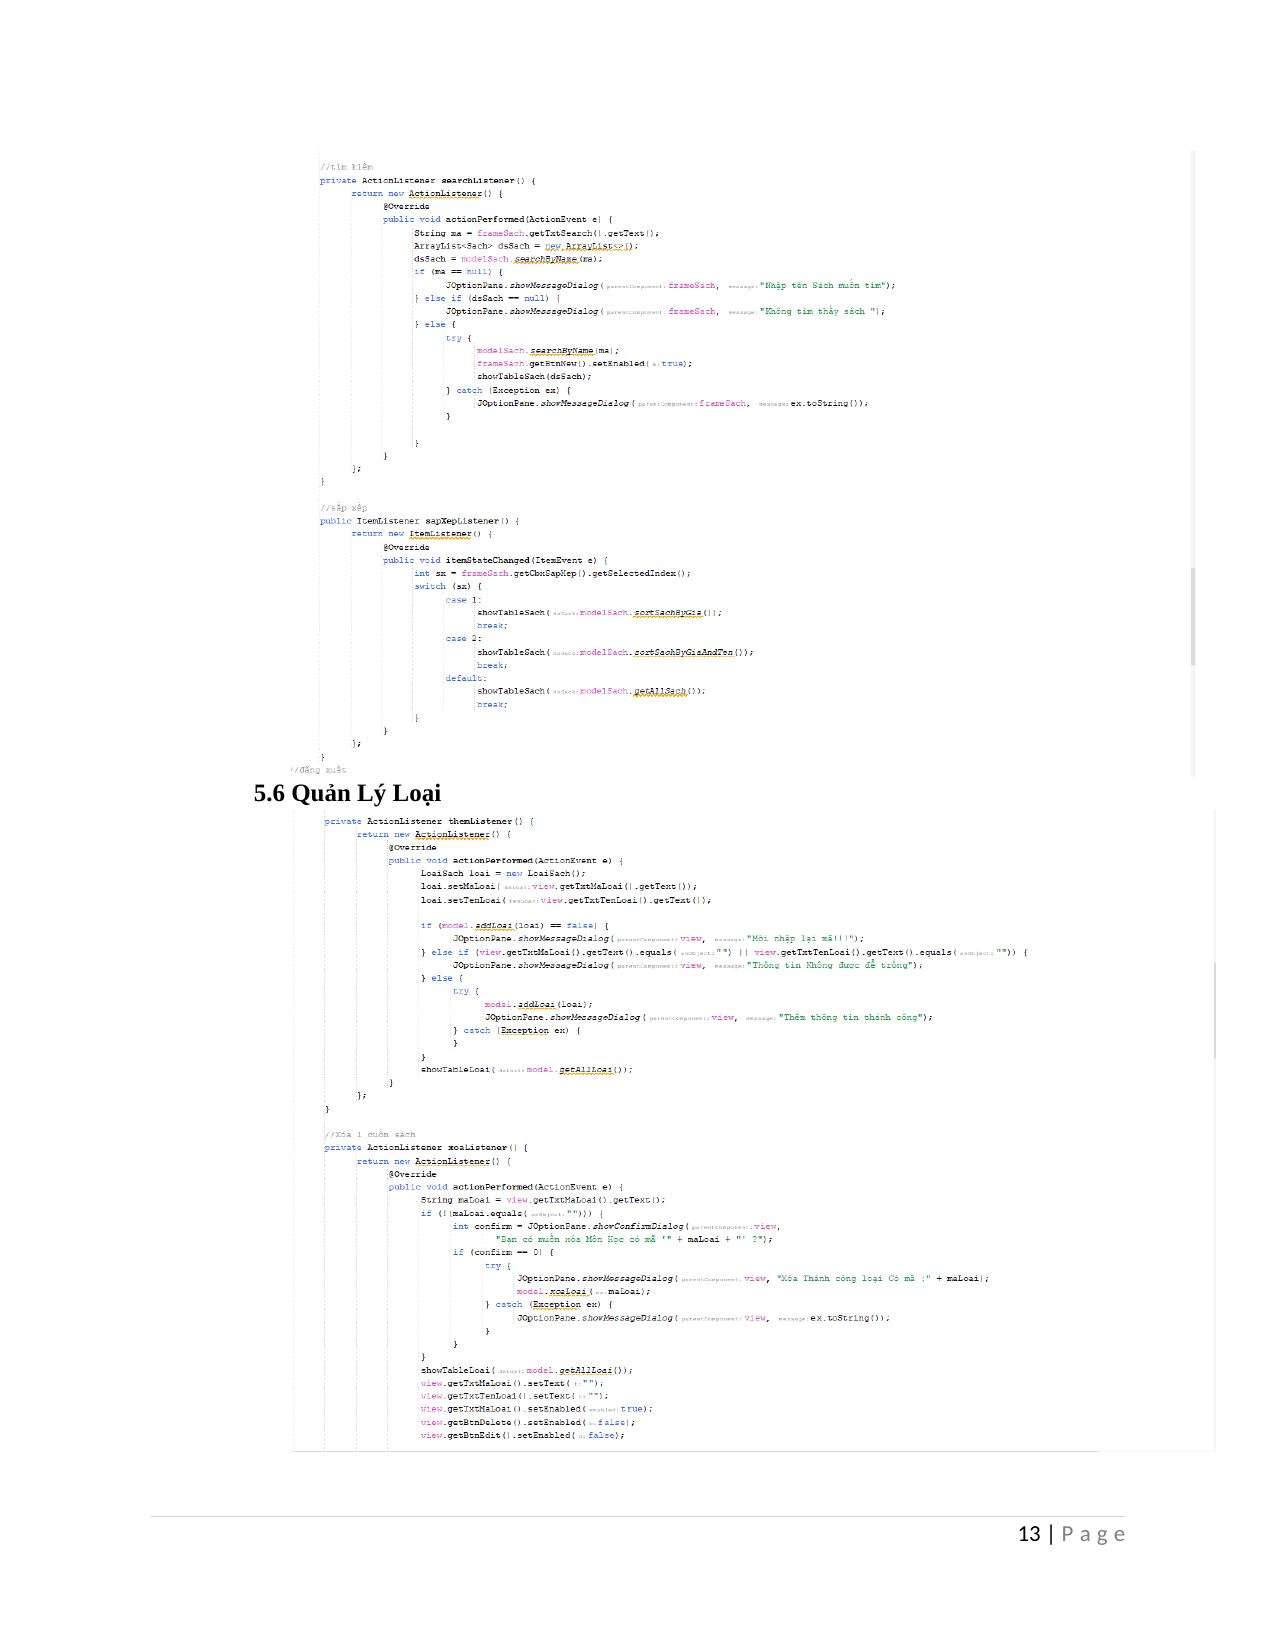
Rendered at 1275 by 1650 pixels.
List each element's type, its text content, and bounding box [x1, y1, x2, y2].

picture [291, 809, 1216, 1452]
list Quản Lý Loại [253, 778, 1125, 807]
picture [291, 150, 1196, 777]
